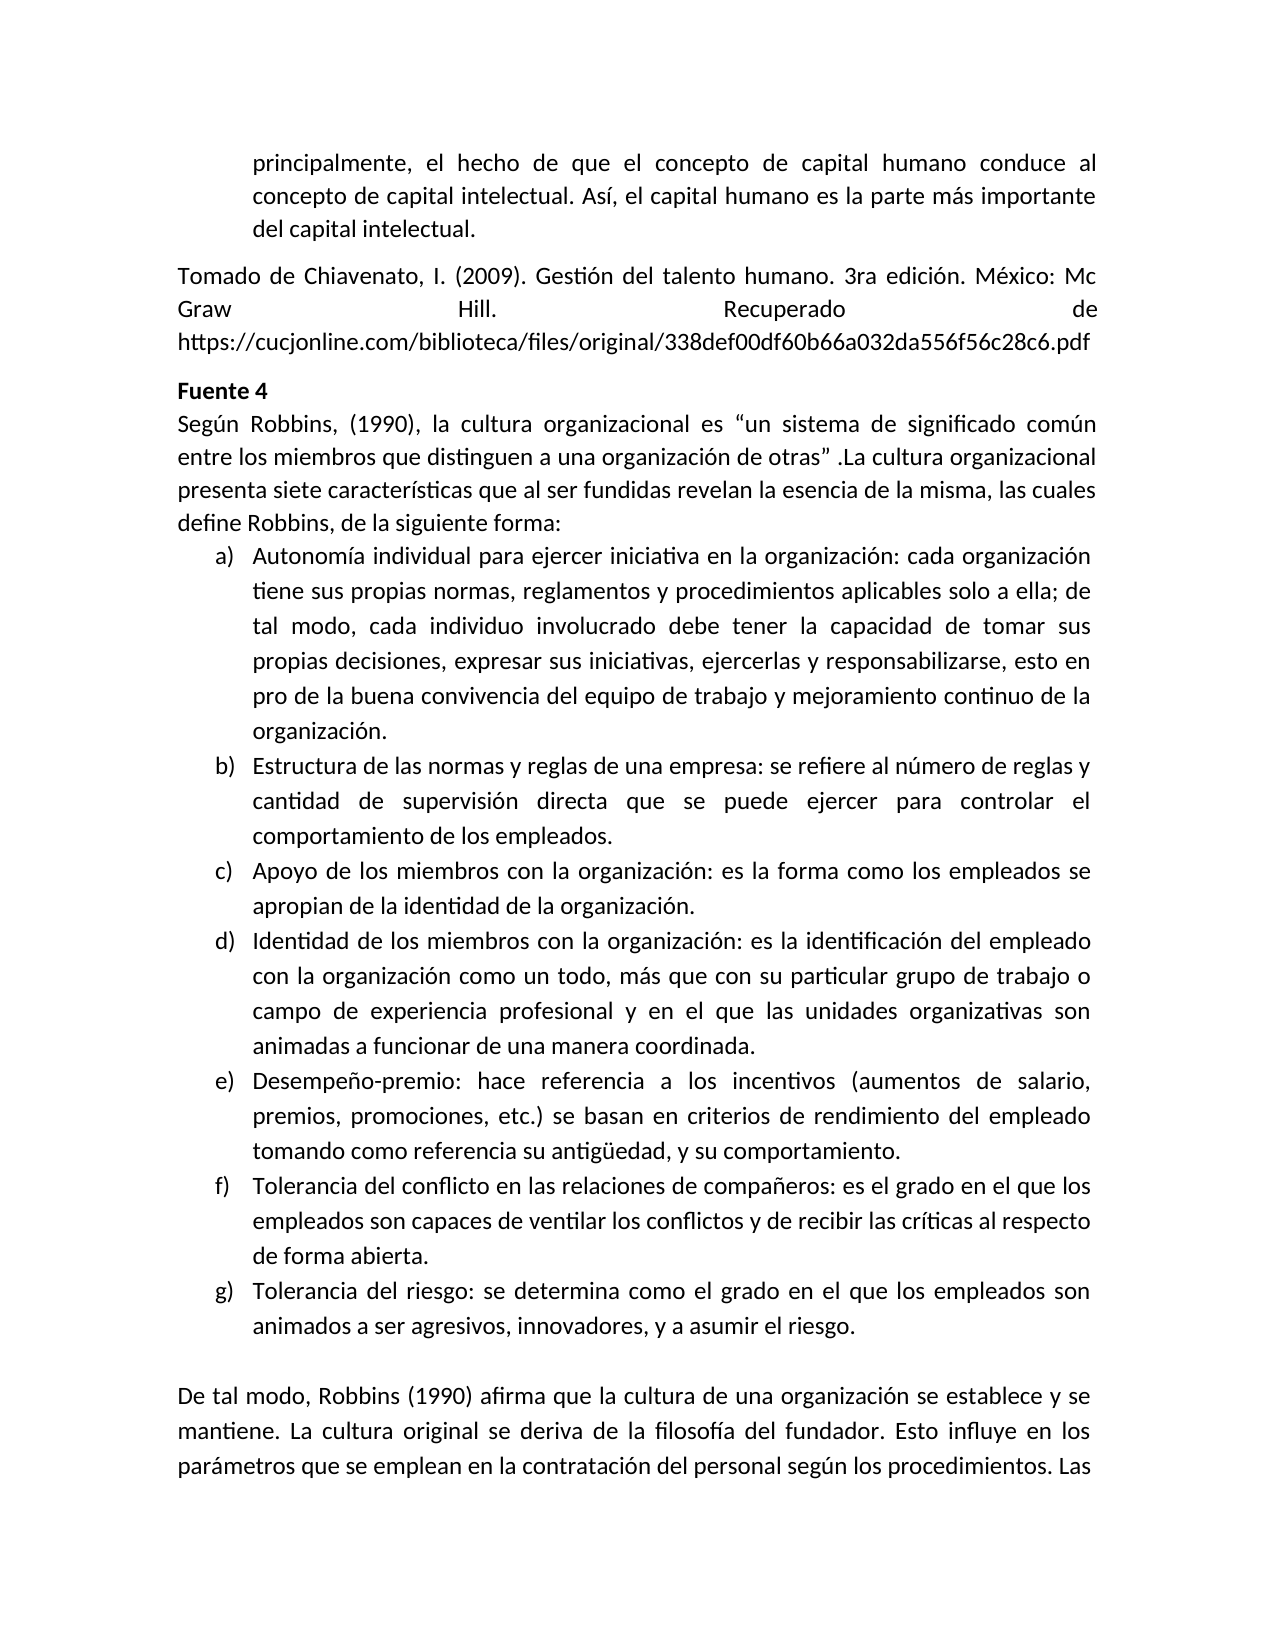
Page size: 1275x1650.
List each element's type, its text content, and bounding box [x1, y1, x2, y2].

text Así pues, no basta con tener talentos para poseer capital humano. Es necesario tener talentos integrados a un contexto acogedor. Si el contexto es favorable y propicio, los talentos se desarrollan y crecen. Si el contexto no es adecuado, los talentos evitan las ataduras y propician el aislamiento. La suma de ambos (talento y contexto) proporciona el concepto de capital humano. Esto tiene un significado importante para la ARH: ya no es cuestión de lidiar con las personas y transformarlas en talentos, sino también es cuestión del contexto donde trabajan. Entonces, su nuevo papel es: lidiar con las personas, con su organización de trabajo, con la cultura organizacional que las envuelve y con el estilo de administración que utilizan los gerentes como administradores de personas y, principalmente, el hecho de que el concepto de capital humano conduce al concepto de capital intelectual. Así, el capital humano es la parte más importante del capital intelectual. [252, 148, 1098, 244]
list Identidad de los miembros con la organización: es la identificación del empleado con la organización como un todo, más que con su particular grupo de trabajo o campo de experiencia profesional y en el que las unidades organizativas son animadas a funcionar de una manera coordinada. [215, 925, 1092, 1061]
list Desempeño-premio: hace referencia a los incentivos (aumentos de salario, premios, promociones, etc.) se basan en criterios de rendimiento del empleado tomando como referencia su antigüedad, y su comportamiento. [215, 1065, 1092, 1166]
list Tolerancia del conflicto en las relaciones de compañeros: es el grado en el que los empleados son capaces de ventilar los conflictos y de recibir las críticas al respecto de forma abierta. [215, 1170, 1092, 1271]
list Tolerancia del riesgo: se determina como el grado en el que los empleados son animados a ser agresivos, innovadores, y a asumir el riesgo. [215, 1275, 1092, 1341]
list Estructura de las normas y reglas de una empresa: se refiere al número de reglas y cantidad de supervisión directa que se puede ejercer para controlar el comportamiento de los empleados. [215, 750, 1092, 851]
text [177, 1380, 1092, 1481]
text Tomado de Chiavenato, I. (2009). Gestión del talento humano. 3ra edición. México: Mc Graw Hill. Recuperado de https://cucjonline.com/biblioteca/files/original/338def00df60b66a032da556f56c28c6.pdf [177, 260, 1098, 356]
text Según Robbins, (1990), la cultura organizacional es “un sistema de significado común entre los miembros que distinguen a una organización de otras” .La cultura organizacional presenta siete características que al ser fundidas revelan la esencia de la misma, las cuales define Robbins, de la siguiente forma: [177, 408, 1098, 538]
list Apoyo de los miembros con la organización: es la forma como los empleados se apropian de la identidad de la organización. [215, 855, 1092, 921]
list Autonomía individual para ejercer iniciativa en la organización: cada organización tiene sus propias normas, reglamentos y procedimientos aplicables solo a ella; de tal modo, cada individuo involucrado debe tener la capacidad de tomar sus propias decisiones, expresar sus iniciativas, ejercerlas y responsabilizarse, esto en pro de la buena convivencia del equipo de trabajo y mejoramiento continuo de la organización. [215, 540, 1092, 746]
text Fuente 4 [177, 375, 1098, 406]
